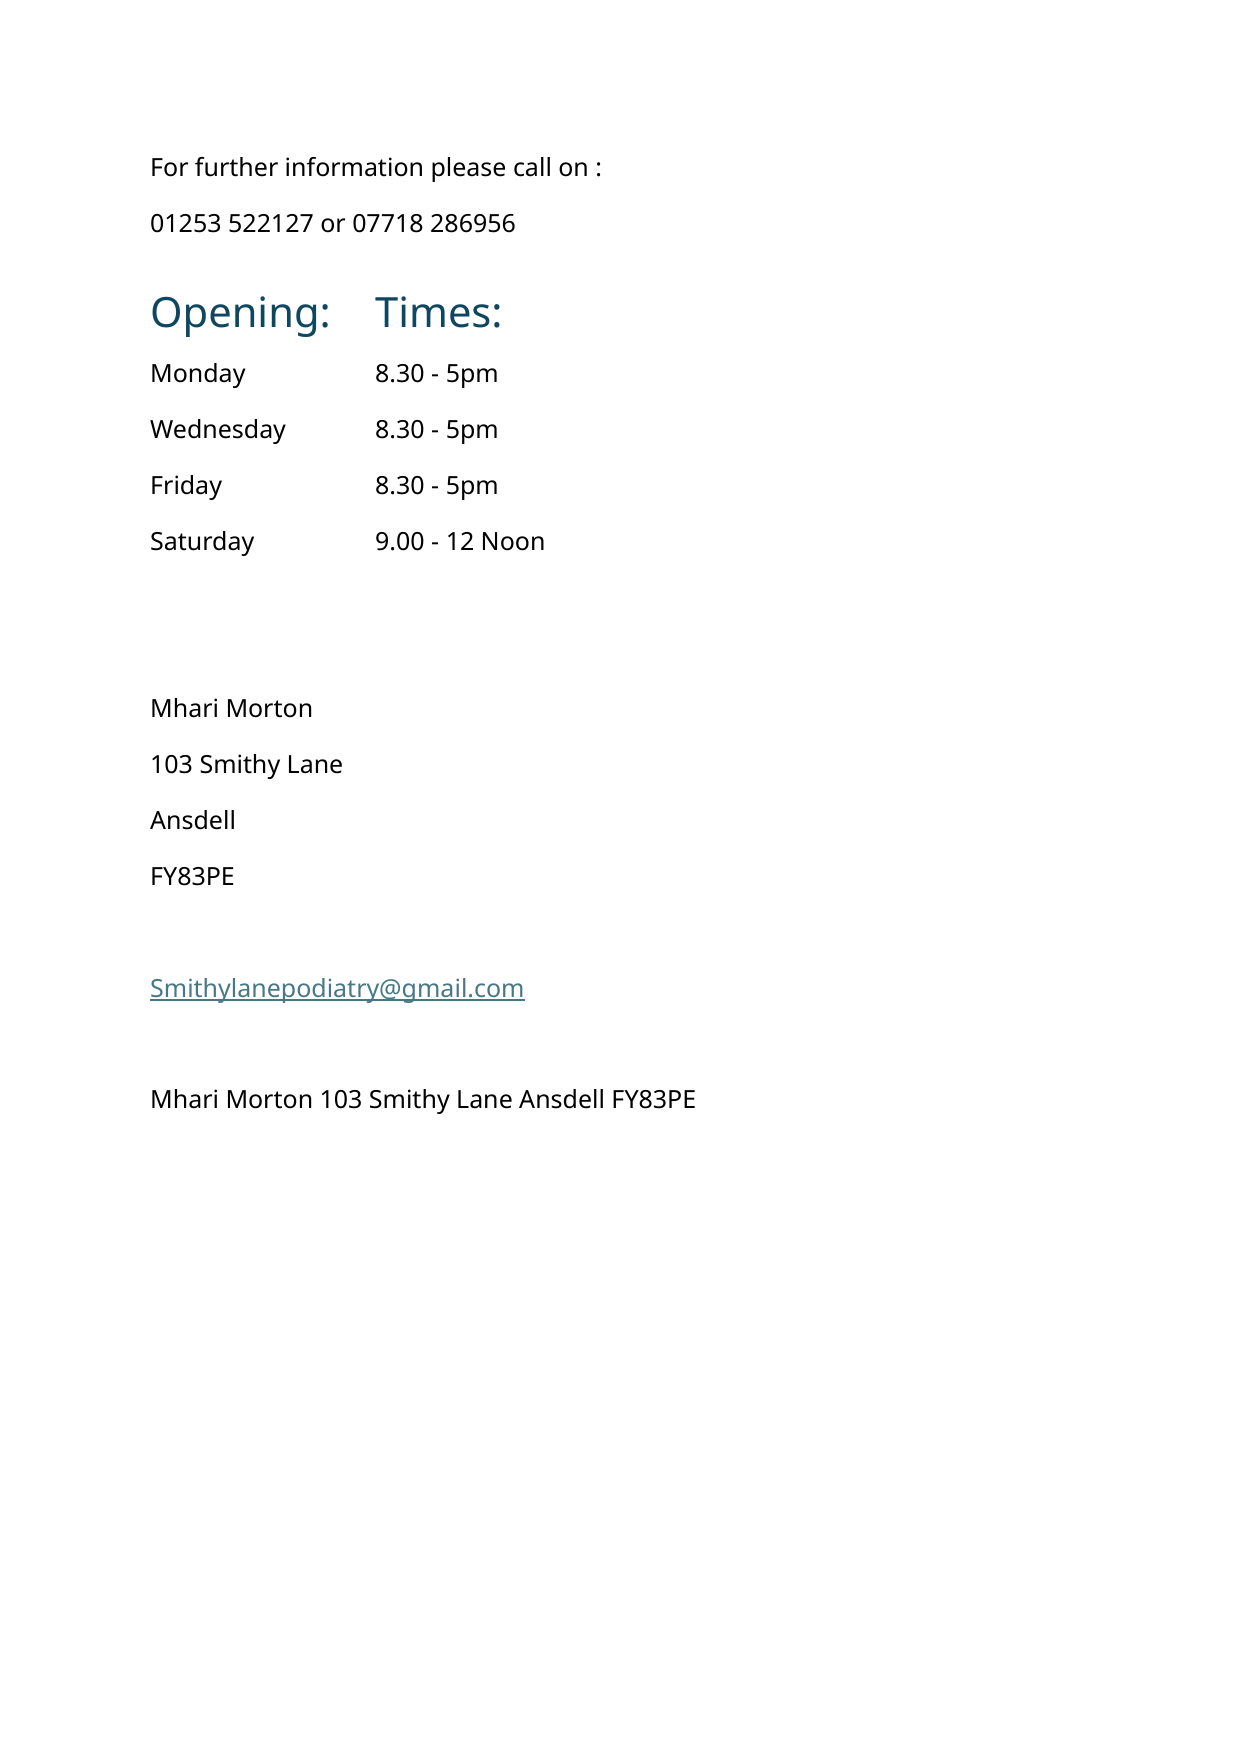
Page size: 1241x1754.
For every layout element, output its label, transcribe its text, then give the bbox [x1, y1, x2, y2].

text Wednesday 8.30 - 5pm [150, 412, 1090, 446]
text Ansdell [150, 803, 1090, 837]
text Smithylanepodiatry@gmail.com [150, 970, 1090, 1004]
text 01253 522127 or 07718 286956 [150, 206, 1090, 240]
subtitle Opening: Times: [150, 282, 1090, 339]
text FY83PE [150, 858, 1090, 893]
text Saturday 9.00 - 12 Noon [150, 523, 1090, 558]
text Mhari Morton 103 Smithy Lane Ansdell FY83PE [150, 1082, 1090, 1116]
text Mhari Morton [150, 691, 1090, 725]
text 103 Smithy Lane [150, 747, 1090, 781]
text Friday 8.30 - 5pm [150, 468, 1090, 502]
text For further information please call on : [150, 150, 1090, 184]
text Monday 8.30 - 5pm [150, 356, 1090, 390]
